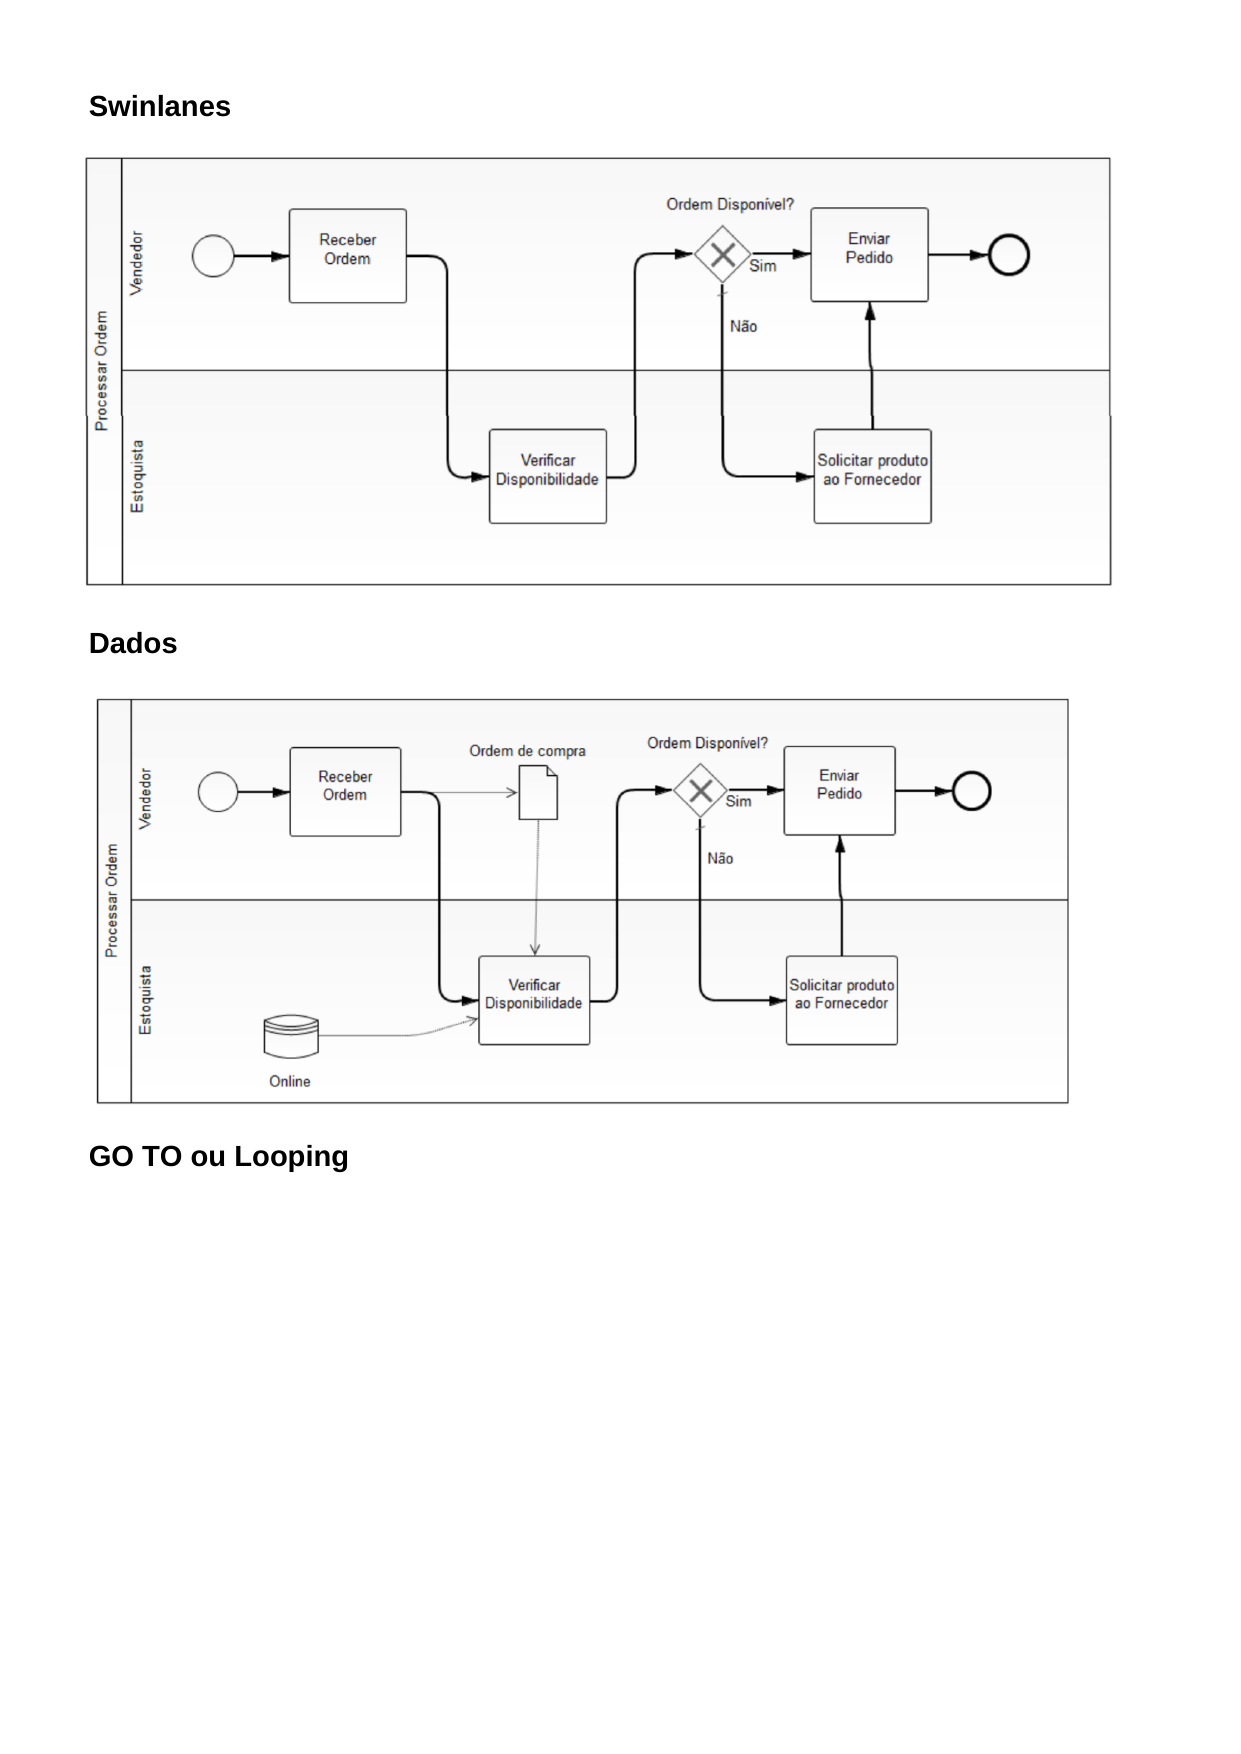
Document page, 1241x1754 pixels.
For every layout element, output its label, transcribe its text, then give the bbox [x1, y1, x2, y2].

text Swinlanes [88, 88, 1152, 122]
picture [76, 144, 1122, 598]
picture [88, 688, 1078, 1111]
